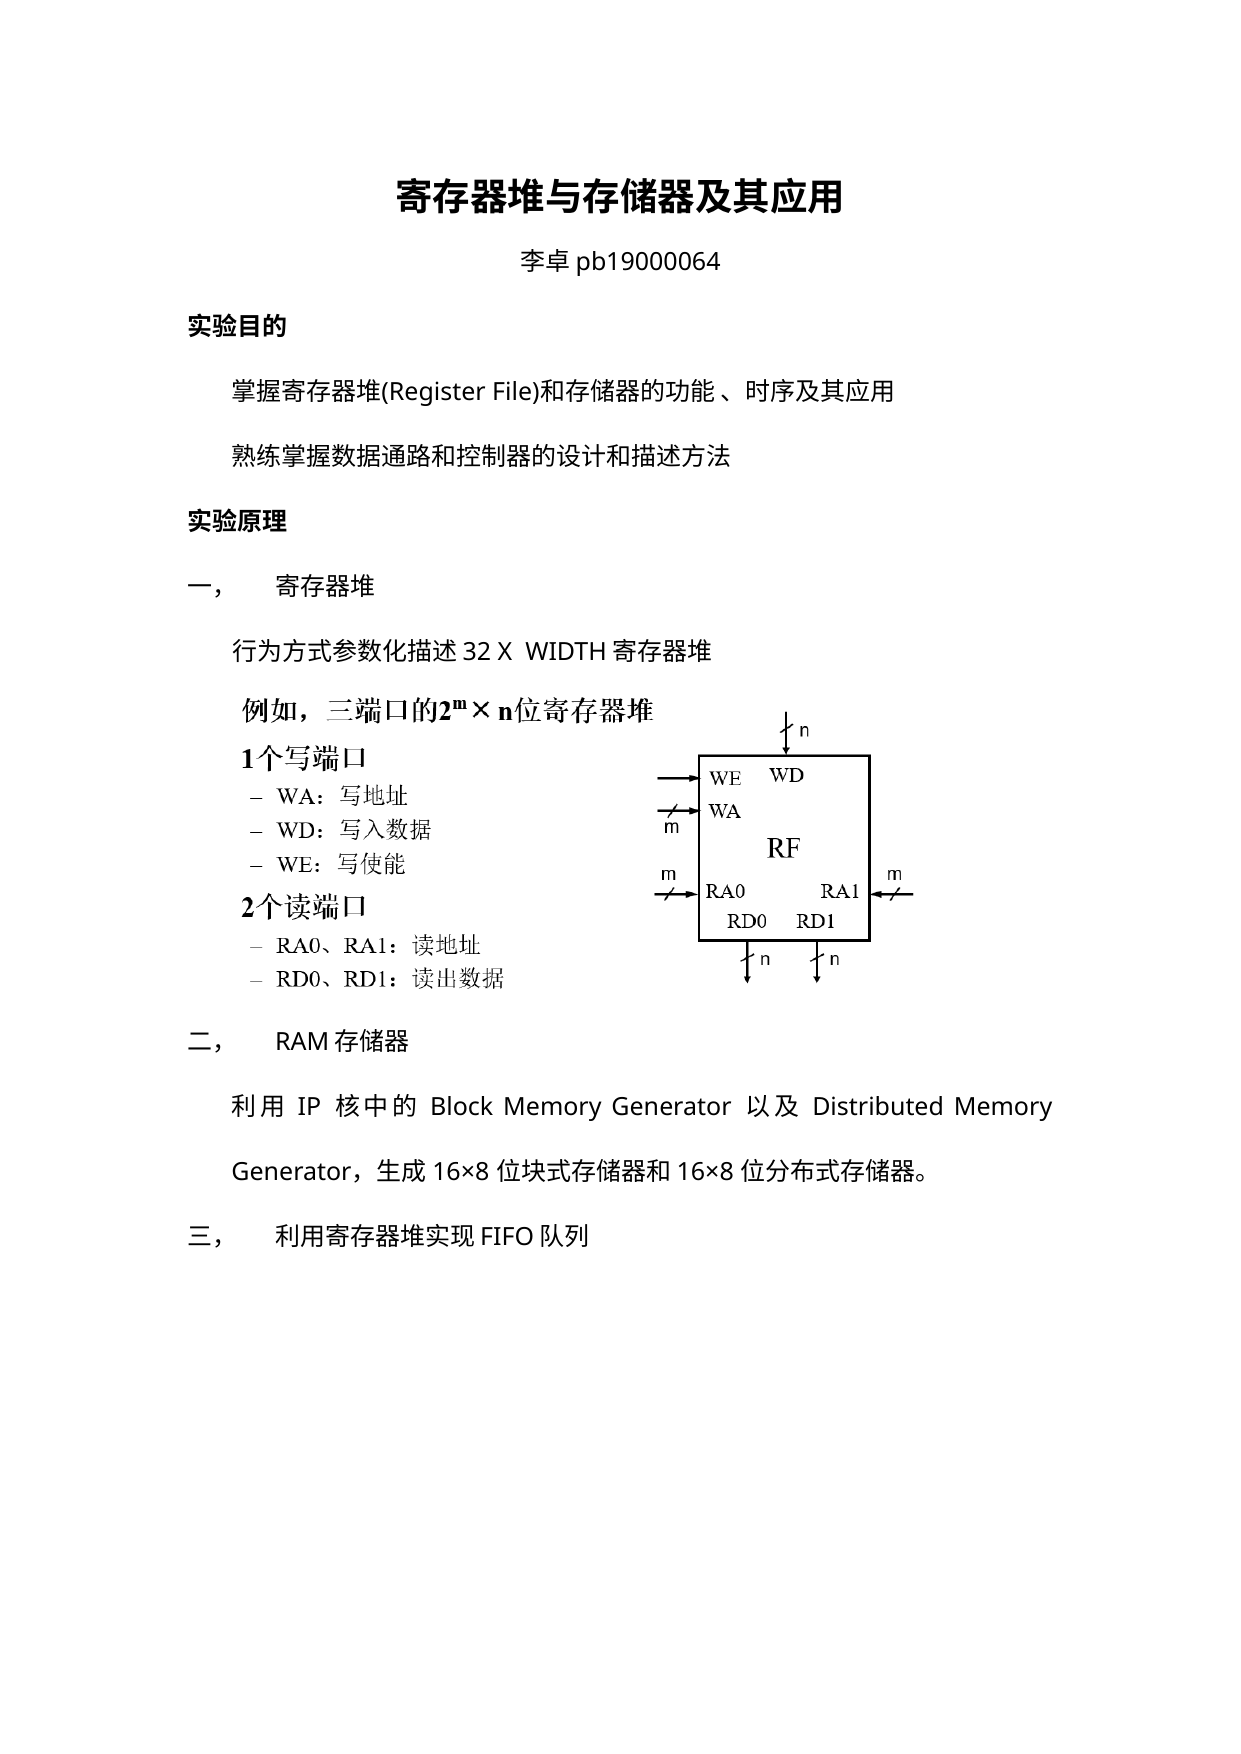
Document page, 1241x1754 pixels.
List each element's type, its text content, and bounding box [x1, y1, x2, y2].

list 寄存器堆 [187, 552, 1053, 617]
text 寄存器堆与存储器及其应⽤ [187, 162, 1053, 227]
text 利⽤ IP 核中的 Block Memory Generator 以及 Distributed Memory Generator，⽣成 16×8 位块式存储器和 16×8 位分布式存储器。 [231, 1072, 1053, 1202]
text 熟练掌握数据通路和控制器的设计和描述⽅法 [187, 422, 1053, 487]
picture [238, 682, 926, 999]
text 实验原理 [187, 487, 1053, 552]
list 利用寄存器堆实现FIFO队列 [187, 1202, 1053, 1267]
text 李卓 pb19000064 [187, 227, 1053, 292]
list RAM存储器 [187, 1007, 1053, 1072]
list 行为方式参数化描述32 X WIDTH寄存器堆 [232, 617, 1053, 682]
text 实验目的 [187, 292, 1053, 357]
text 掌握寄存器堆(Register File)和存储器的功能 、时序及其应⽤ [187, 357, 1053, 422]
